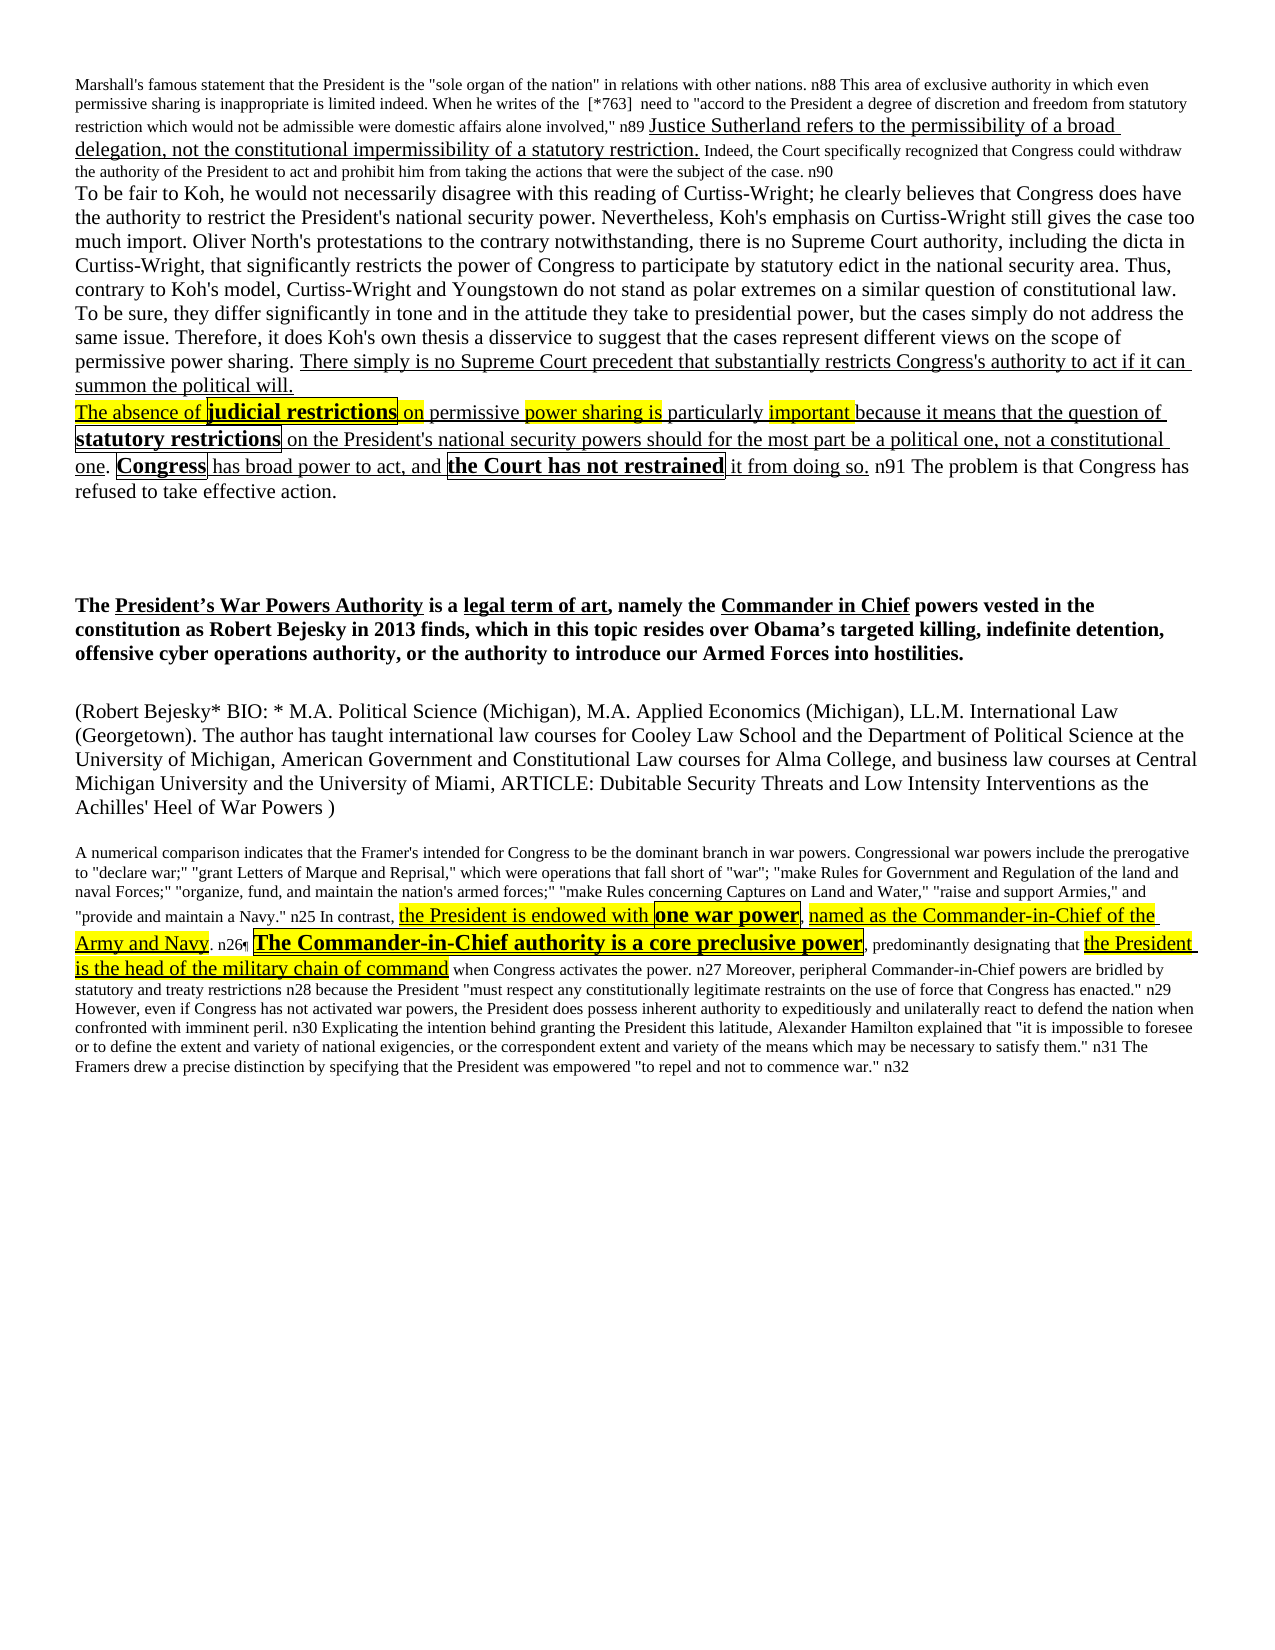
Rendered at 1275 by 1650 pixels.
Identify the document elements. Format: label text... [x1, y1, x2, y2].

text (Robert Bejesky* BIO: * M.A. Political Science (Michigan), M.A. Applied Economics (Michigan), LL.M. International Law (Georgetown). The author has taught international law courses for Cooley Law School and the Department of Political Science at the University of Michigan, American Government and Constitutional Law courses for Alma College, and business law courses at Central Michigan University and the University of Miami, ARTICLE: Dubitable Security Threats and Low Intensity Interventions as the Achilles' Heel of War Powers ) [75, 699, 1200, 819]
text The absence of judicial restrictions on permissive power sharing is particularly important because it means that the question of statutory restrictions on the President's national security powers should for the most part be a political one, not a constitutional one. Congress has broad power to act, and the Court has not restrained it from doing so. n91 The problem is that Congress has refused to take effective action. [75, 397, 1200, 503]
text To be fair to Koh, he would not necessarily disagree with this reading of Curtiss-Wright; he clearly believes that Congress does have the authority to restrict the President's national security power. Nevertheless, Koh's emphasis on Curtiss-Wright still gives the case too much import. Oliver North's protestations to the contrary notwithstanding, there is no Supreme Court authority, including the dicta in Curtiss-Wright, that significantly restricts the power of Congress to participate by statutory edict in the national security area. Thus, contrary to Koh's model, Curtiss-Wright and Youngstown do not stand as polar extremes on a similar question of constitutional law. To be sure, they differ significantly in tone and in the attitude they take to presidential power, but the cases simply do not address the same issue. Therefore, it does Koh's own thesis a disservice to suggest that the cases represent different views on the scope of permissive power sharing. There simply is no Supreme Court precedent that substantially restricts Congress's authority to act if it can summon the political will. [75, 181, 1200, 397]
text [75, 75, 1200, 181]
subtitle The President’s War Powers Authority is a legal term of art, namely the Commander in Chief powers vested in the constitution as Robert Bejesky in 2013 finds, which in this topic resides over Obama’s targeted killing, indefinite detention, offensive cyber operations authority, or the authority to introduce our Armed Forces into hostilities. [75, 593, 1200, 665]
text A numerical comparison indicates that the Framer's intended for Congress to be the dominant branch in war powers. Congressional war powers include the prerogative to "declare war;" "grant Letters of Marque and Reprisal," which were operations that fall short of "war"; "make Rules for Government and Regulation of the land and naval Forces;" "organize, fund, and maintain the nation's armed forces;" "make Rules concerning Captures on Land and Water," "raise and support Armies," and "provide and maintain a Navy." n25 In contrast, the President is endowed with one war power, named as the Commander-in-Chief of the Army and Navy. n26¶ The Commander-in-Chief authority is a core preclusive power, predominantly designating that the President is the head of the military chain of command when Congress activates the power. n27 Moreover, peripheral Commander-in-Chief powers are bridled by statutory and treaty restrictions n28 because the President "must respect any constitutionally legitimate restraints on the use of force that Congress has enacted." n29 However, even if Congress has not activated war powers, the President does possess inherent authority to expeditiously and unilaterally react to defend the nation when confronted with imminent peril. n30 Explicating the intention behind granting the President this latitude, Alexander Hamilton explained that "it is impossible to foresee or to define the extent and variety of national exigencies, or the correspondent extent and variety of the means which may be necessary to satisfy them." n31 The Framers drew a precise distinction by specifying that the President was empowered "to repel and not to commence war." n32 [75, 843, 1200, 1076]
